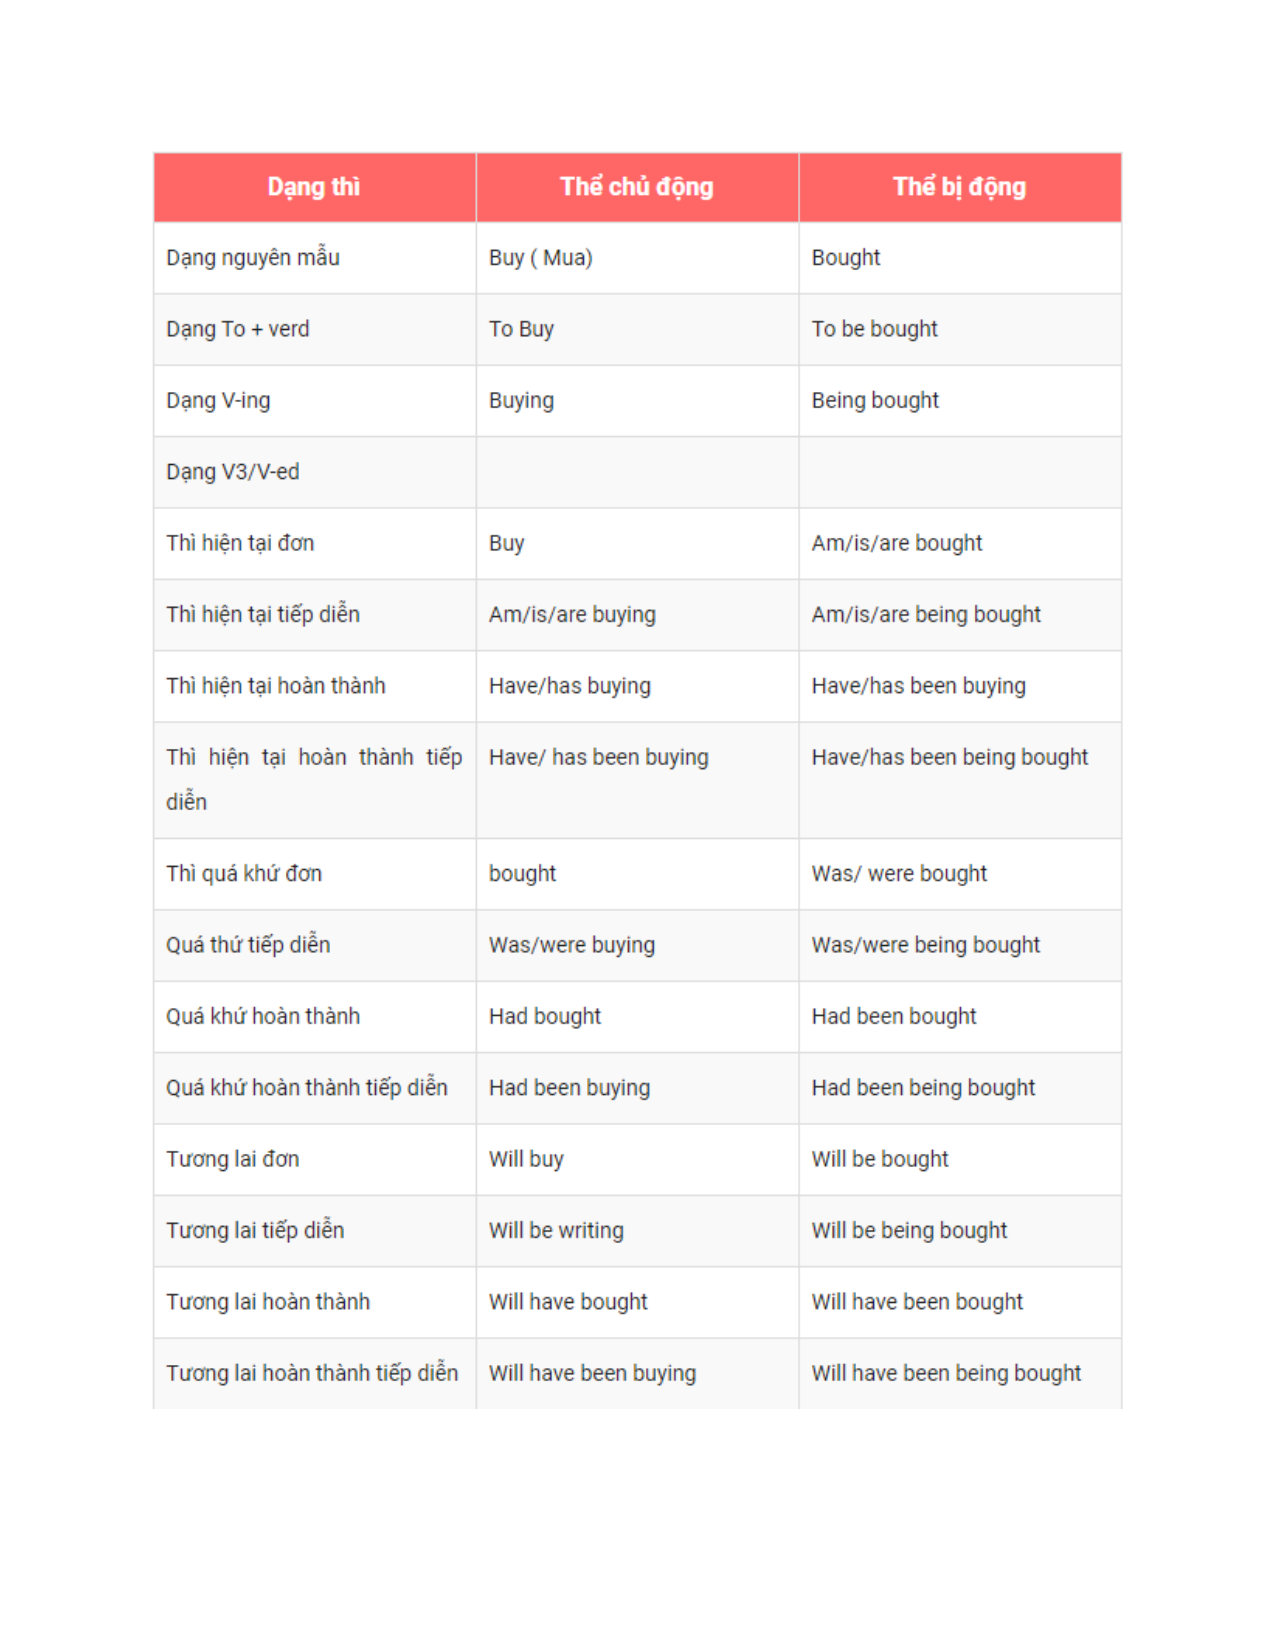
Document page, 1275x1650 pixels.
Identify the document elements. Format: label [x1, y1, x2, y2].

picture [150, 150, 1125, 1409]
